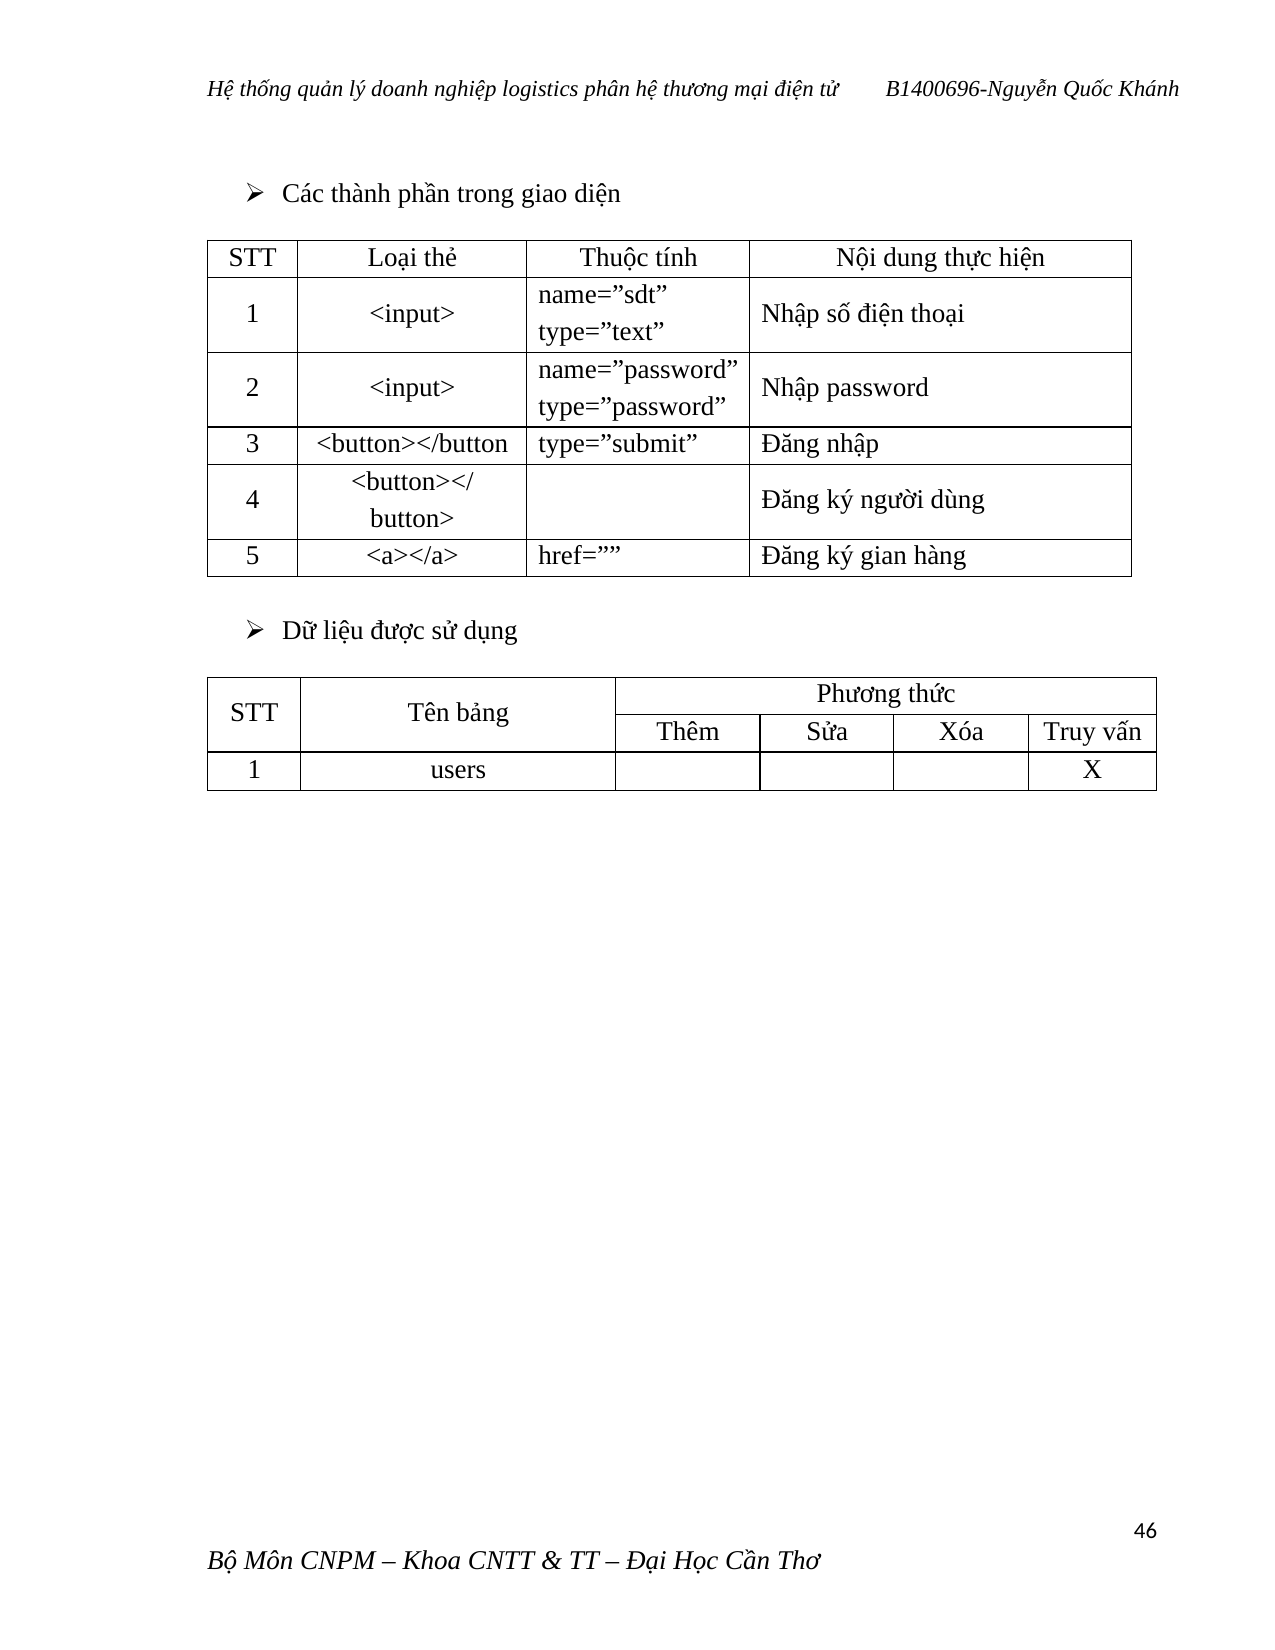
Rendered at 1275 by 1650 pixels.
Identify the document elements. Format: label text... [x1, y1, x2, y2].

table_cell <button></button> [298, 465, 526, 538]
table_cell Xóa [894, 715, 1028, 751]
table_cell Đăng ký gian hàng [750, 540, 1131, 576]
table_cell X [1029, 753, 1156, 790]
table_cell type=”submit” [527, 428, 749, 464]
table_cell Đăng ký người dùng [750, 465, 1131, 538]
table_header Phương thức [616, 678, 1156, 714]
table_cell <a></a> [298, 540, 526, 576]
table_cell <input> [298, 353, 526, 426]
table_cell Đăng nhập [750, 428, 1131, 464]
table_header Thuộc tính [527, 241, 749, 277]
table_cell Sửa [761, 715, 893, 751]
table_cell Nhập số điện thoại [750, 278, 1131, 352]
table_cell name=”password” type=”password” [527, 353, 749, 426]
table_cell [761, 753, 893, 790]
table_cell Nhập password [750, 353, 1131, 426]
table_header Nội dung thực hiện [750, 241, 1131, 277]
table_cell 2 [208, 353, 297, 426]
list Dữ liệu được sử dụng [244, 614, 1157, 645]
table_cell 4 [208, 465, 297, 538]
table_cell [894, 753, 1028, 790]
list Các thành phần trong giao diện [244, 177, 1157, 208]
table_header STT [208, 241, 297, 277]
table_cell [527, 465, 749, 538]
table_cell [616, 753, 759, 790]
table_cell 1 [208, 278, 297, 352]
table_cell <button></button [298, 428, 526, 464]
table_cell <input> [298, 278, 526, 352]
table_cell name=”sdt” type=”text” [527, 278, 749, 352]
table_cell 1 [208, 753, 300, 790]
table_cell Truy vấn [1029, 715, 1156, 751]
table_header STT [208, 678, 300, 751]
table_cell 3 [208, 428, 297, 464]
table_header Loại thẻ [298, 241, 526, 277]
table_header Tên bảng [301, 678, 615, 751]
table_cell users [301, 753, 615, 790]
table_cell Thêm [616, 715, 759, 751]
table_cell 5 [208, 540, 297, 576]
table_cell href=”” [527, 540, 749, 576]
